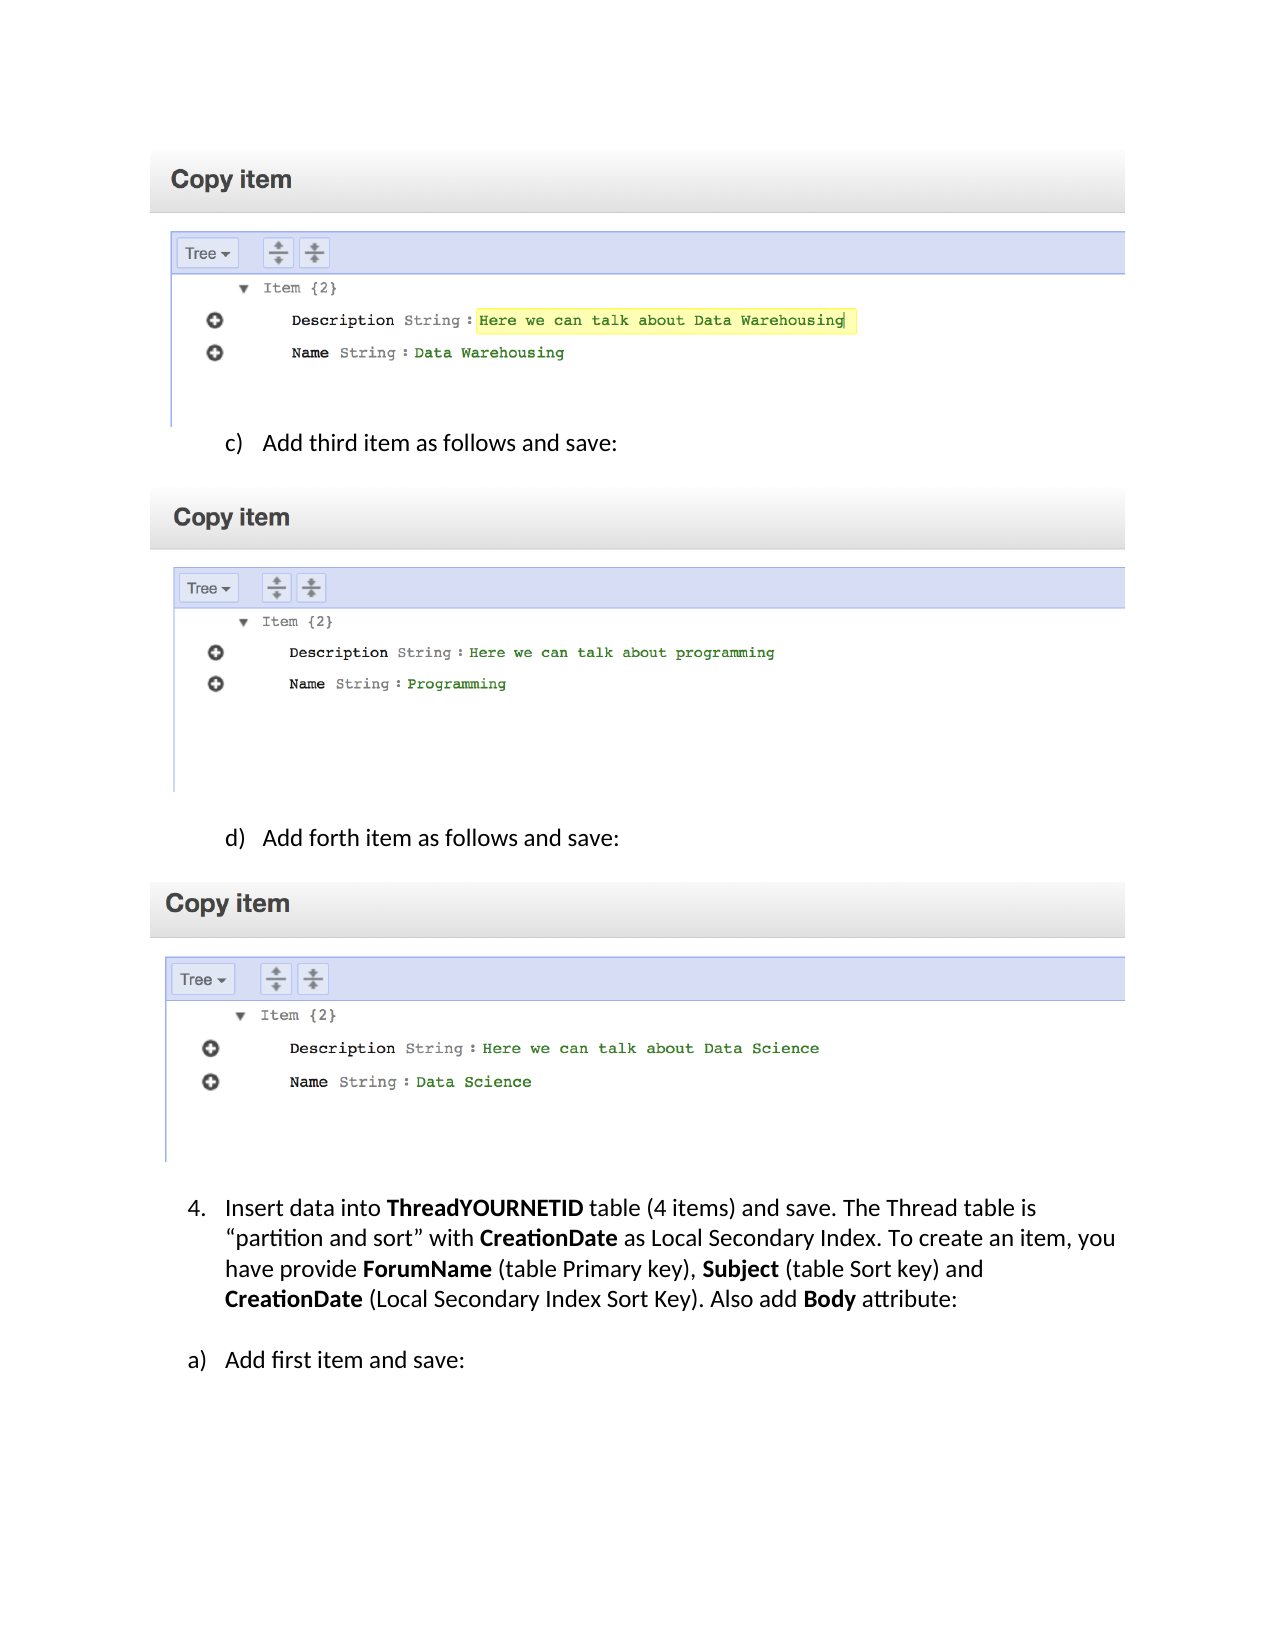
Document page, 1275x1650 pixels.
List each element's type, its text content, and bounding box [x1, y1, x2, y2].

list Add first item and save: [187, 1344, 1125, 1375]
list Add forth item as follows and save: [225, 822, 1125, 852]
picture [150, 150, 1125, 427]
picture [150, 882, 1125, 1162]
picture [150, 487, 1125, 792]
list Add third item as follows and save: [225, 427, 1125, 457]
list Insert data into ThreadYOURNETID table (4 items) and save. The Thread table is “partition and sort” with CreationDate as Local Secondary Index. To create an item, you have provide ForumName (table Primary key), Subject (table Sort key) and CreationDate (Local Secondary Index Sort Key). Also add Body attribute: [187, 1192, 1125, 1314]
